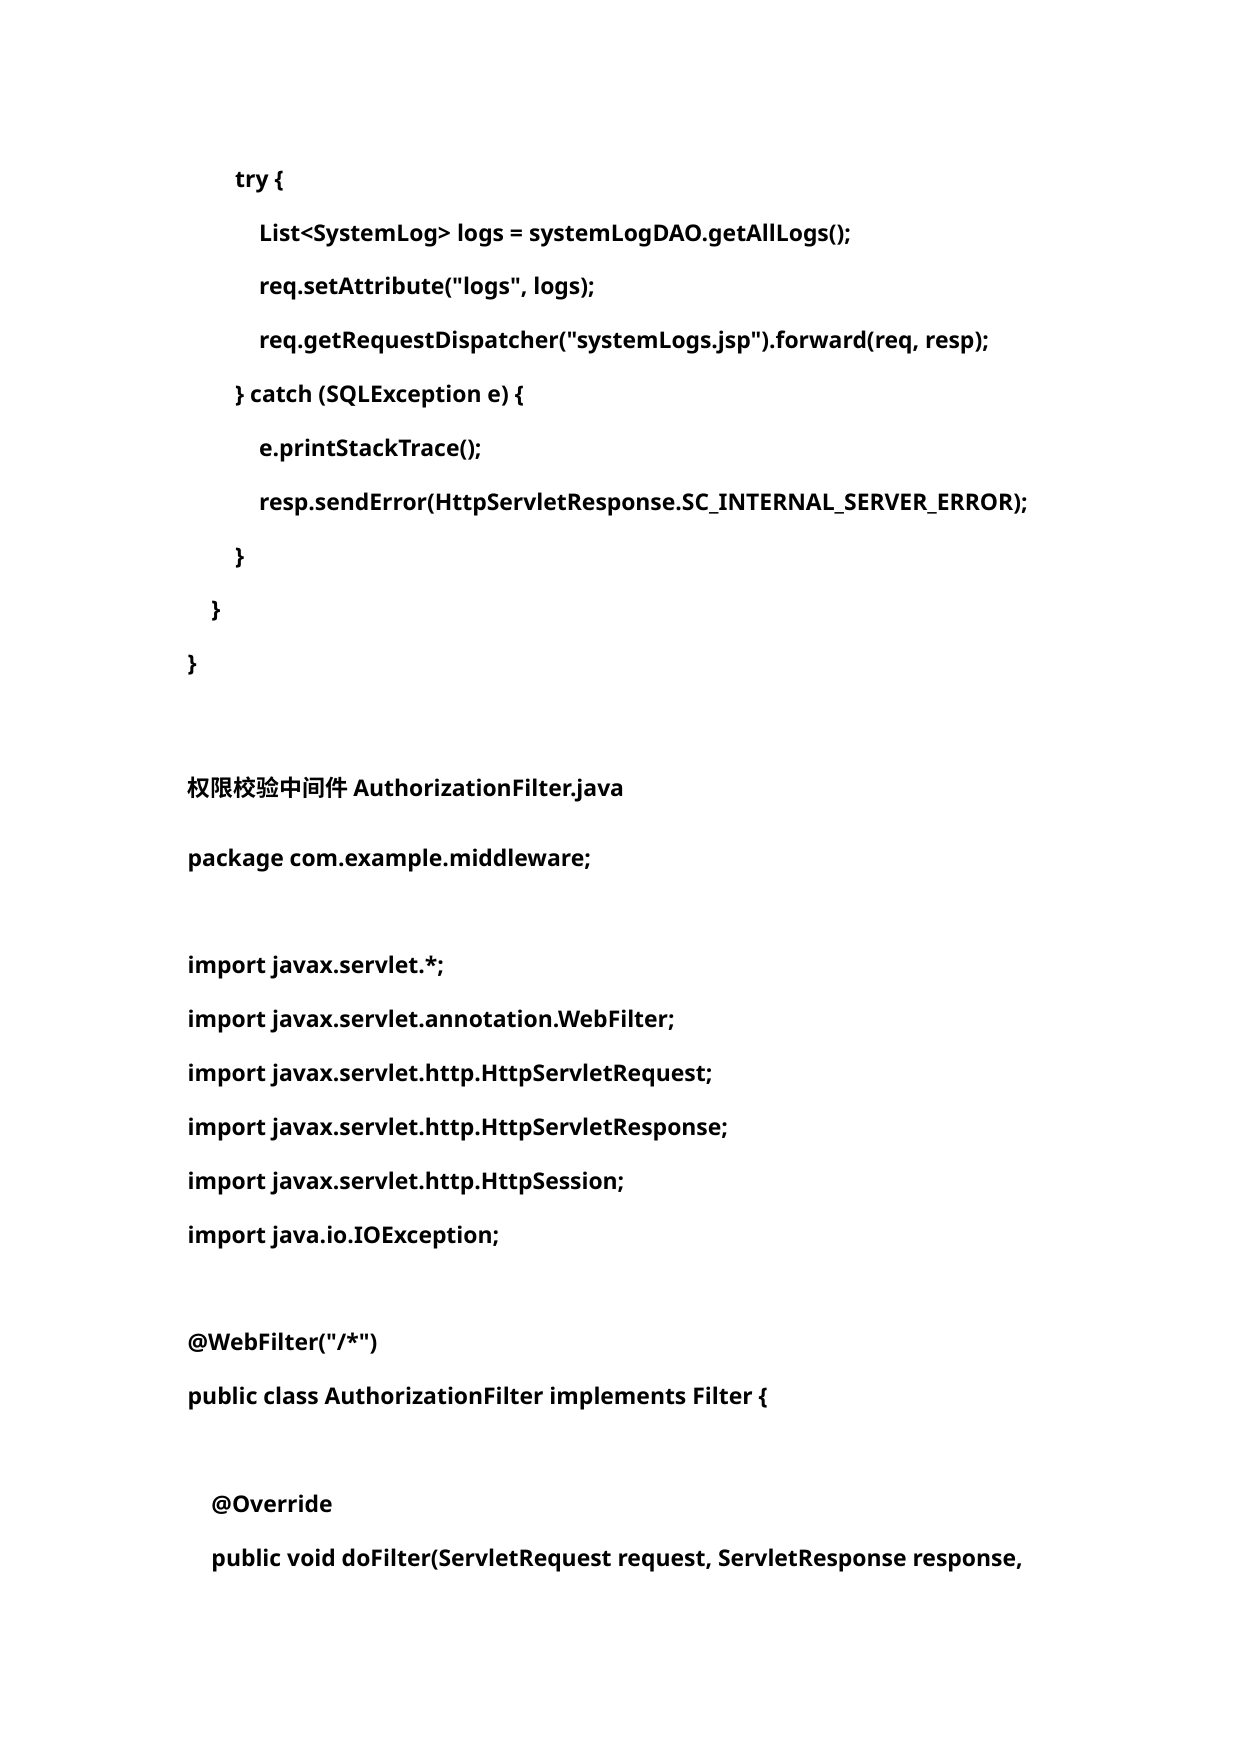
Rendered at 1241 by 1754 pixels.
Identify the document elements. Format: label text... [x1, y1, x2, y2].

text public class AuthorizationFilter implements Filter { [187, 1379, 1053, 1412]
text } [187, 539, 1053, 571]
text import javax.servlet.*; [187, 949, 1053, 981]
text req.setAttribute("logs", logs); [187, 270, 1053, 302]
text resp.sendError(HttpServletResponse.SC_INTERNAL_SERVER_ERROR); [187, 485, 1053, 518]
text @Override [187, 1487, 1053, 1520]
text import javax.servlet.http.HttpServletResponse; [187, 1110, 1053, 1143]
text import javax.servlet.annotation.WebFilter; [187, 1003, 1053, 1035]
text import javax.servlet.http.HttpSession; [187, 1164, 1053, 1197]
text } [187, 647, 1053, 679]
text } catch (SQLException e) { [187, 377, 1053, 410]
text } [187, 593, 1053, 625]
text 权限校验中间件 AuthorizationFilter.java [187, 754, 1053, 819]
text import javax.servlet.http.HttpServletRequest; [187, 1056, 1053, 1089]
text e.printStackTrace(); [187, 431, 1053, 464]
text import java.io.IOException; [187, 1218, 1053, 1251]
text try { [187, 162, 1053, 194]
text req.getRequestDispatcher("systemLogs.jsp").forward(req, resp); [187, 323, 1053, 356]
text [187, 1541, 1053, 1574]
text List<SystemLog> logs = systemLogDAO.getAllLogs(); [187, 216, 1053, 248]
text @WebFilter("/*") [187, 1326, 1053, 1358]
text package com.example.middleware; [187, 841, 1053, 873]
